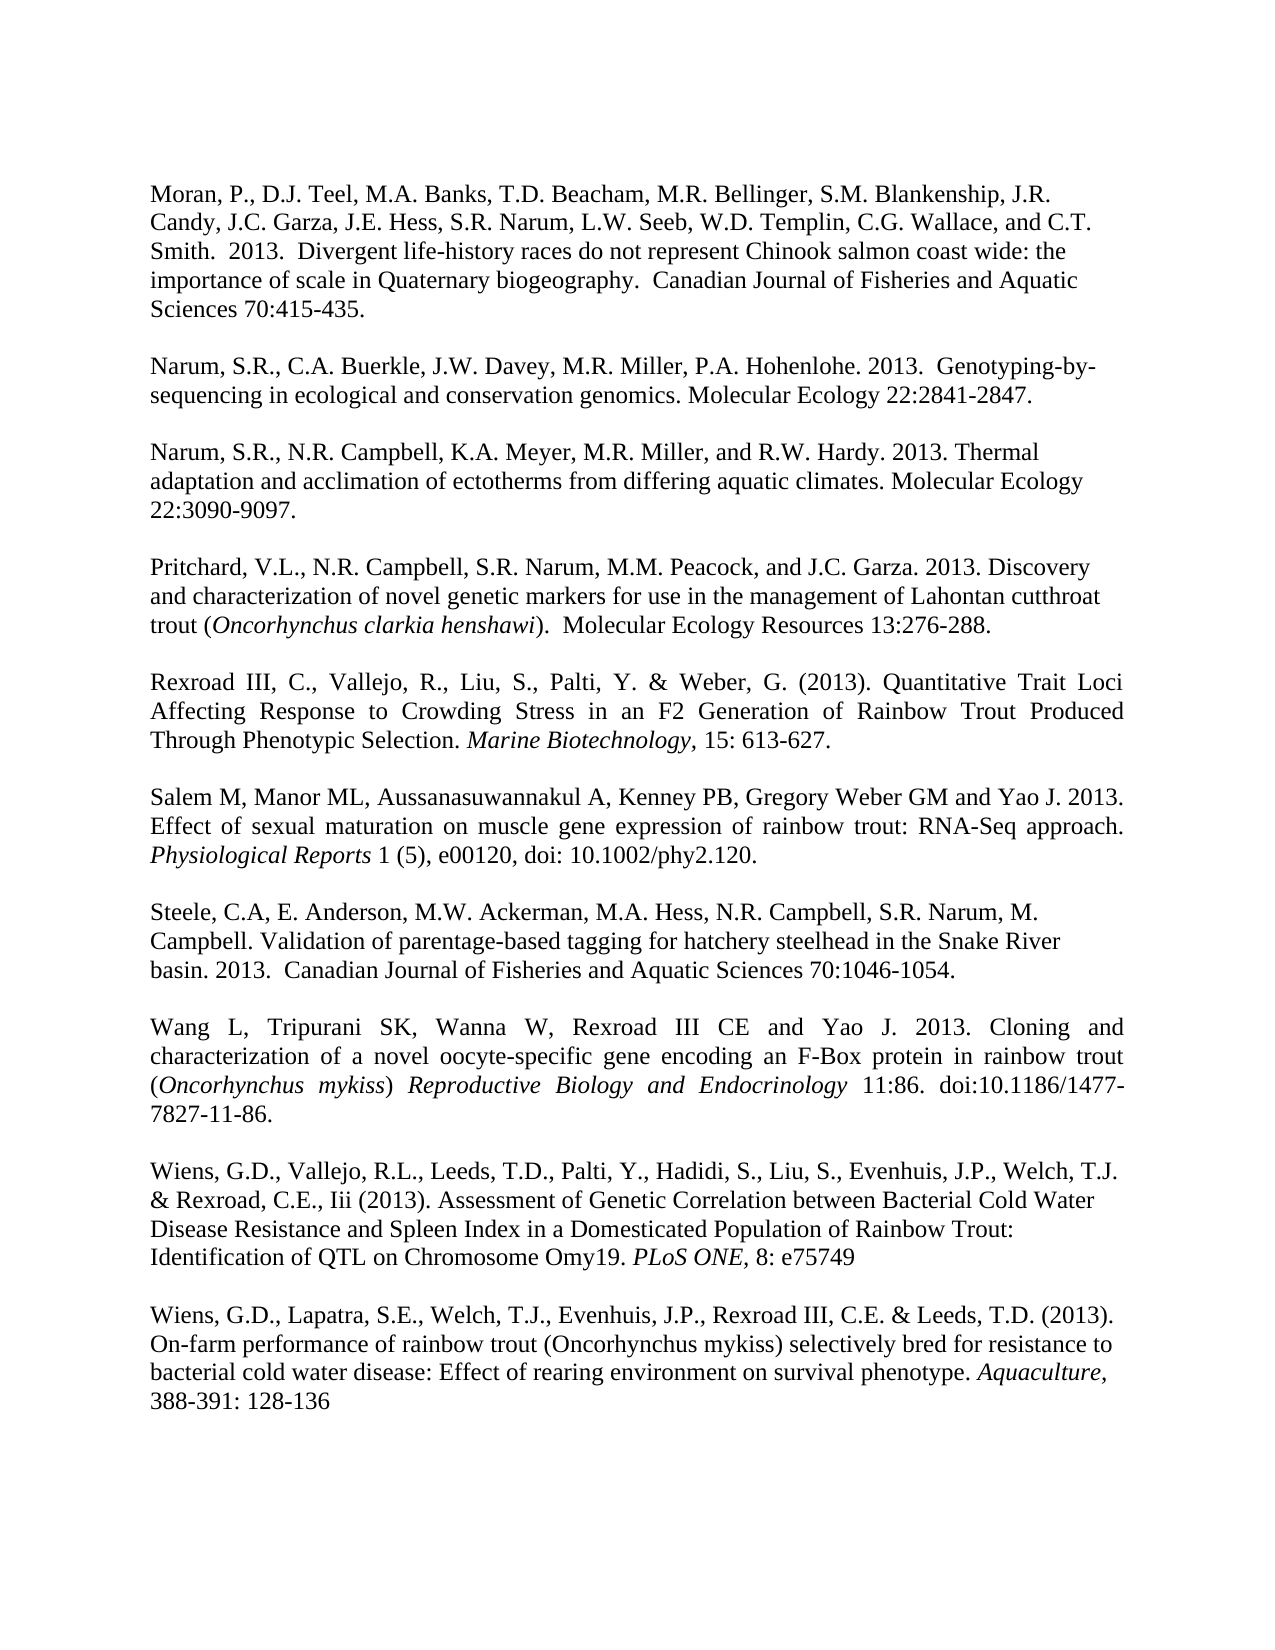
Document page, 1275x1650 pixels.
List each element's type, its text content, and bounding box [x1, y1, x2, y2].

text Narum, S.R., C.A. Buerkle, J.W. Davey, M.R. Miller, P.A. Hohenlohe. 2013. Genotyping-by-sequencing in ecological and conservation genomics. Molecular Ecology 22:2841-2847. [150, 351, 1125, 409]
text Salem M, Manor ML, Aussanasuwannakul A, Kenney PB, Gregory Weber GM and Yao J. 2013. Effect of sexual maturation on muscle gene expression of rainbow trout: RNA-Seq approach. Physiological Reports 1 (5), e00120, doi: 10.1002/phy2.120. [150, 782, 1125, 869]
text Pritchard, V.L., N.R. Campbell, S.R. Narum, M.M. Peacock, and J.C. Garza. 2013. Discovery and characterization of novel genetic markers for use in the management of Lahontan cutthroat trout (Oncorhynchus clarkia henshawi). Molecular Ecology Resources 13:276-288. [150, 552, 1125, 639]
text Wiens, G.D., Vallejo, R.L., Leeds, T.D., Palti, Y., Hadidi, S., Liu, S., Evenhuis, J.P., Welch, T.J. & Rexroad, C.E., Iii (2013). Assessment of Genetic Correlation between Bacterial Cold Water Disease Resistance and Spleen Index in a Domesticated Population of Rainbow Trout: Identification of QTL on Chromosome Omy19. PLoS ONE, 8: e75749 [150, 1156, 1125, 1271]
text Wiens, G.D., Lapatra, S.E., Welch, T.J., Evenhuis, J.P., Rexroad III, C.E. & Leeds, T.D. (2013). On-farm performance of rainbow trout (Oncorhynchus mykiss) selectively bred for resistance to bacterial cold water disease: Effect of rearing environment on survival phenotype. Aquaculture, 388-391: 128-136 [150, 1300, 1125, 1415]
text Wang L, Tripurani SK, Wanna W, Rexroad III CE and Yao J. 2013. Cloning and characterization of a novel oocyte-specific gene encoding an F-Box protein in rainbow trout (Oncorhynchus mykiss) Reproductive Biology and Endocrinology 11:86. doi:10.1186/1477-7827-11-86. [150, 1012, 1125, 1127]
text Narum, S.R., N.R. Campbell, K.A. Meyer, M.R. Miller, and R.W. Hardy. 2013. Thermal adaptation and acclimation of ectotherms from differing aquatic climates. Molecular Ecology 22:3090-9097. [150, 437, 1125, 524]
text Rexroad III, C., Vallejo, R., Liu, S., Palti, Y. & Weber, G. (2013). Quantitative Trait Loci Affecting Response to Crowding Stress in an F2 Generation of Rainbow Trout Produced Through Phenotypic Selection. Marine Biotechnology, 15: 613-627. [150, 667, 1125, 754]
text Steele, C.A, E. Anderson, M.W. Ackerman, M.A. Hess, N.R. Campbell, S.R. Narum, M. Campbell. Validation of parentage-based tagging for hatchery steelhead in the Snake River basin. 2013. Canadian Journal of Fisheries and Aquatic Sciences 70:1046-1054. [150, 897, 1125, 984]
text Moran, P., D.J. Teel, M.A. Banks, T.D. Beacham, M.R. Bellinger, S.M. Blankenship, J.R. Candy, J.C. Garza, J.E. Hess, S.R. Narum, L.W. Seeb, W.D. Templin, C.G. Wallace, and C.T. Smith. 2013. Divergent life-history races do not represent Chinook salmon coast wide: the importance of scale in Quaternary biogeography. Canadian Journal of Fisheries and Aquatic Sciences 70:415-435. [150, 179, 1125, 322]
